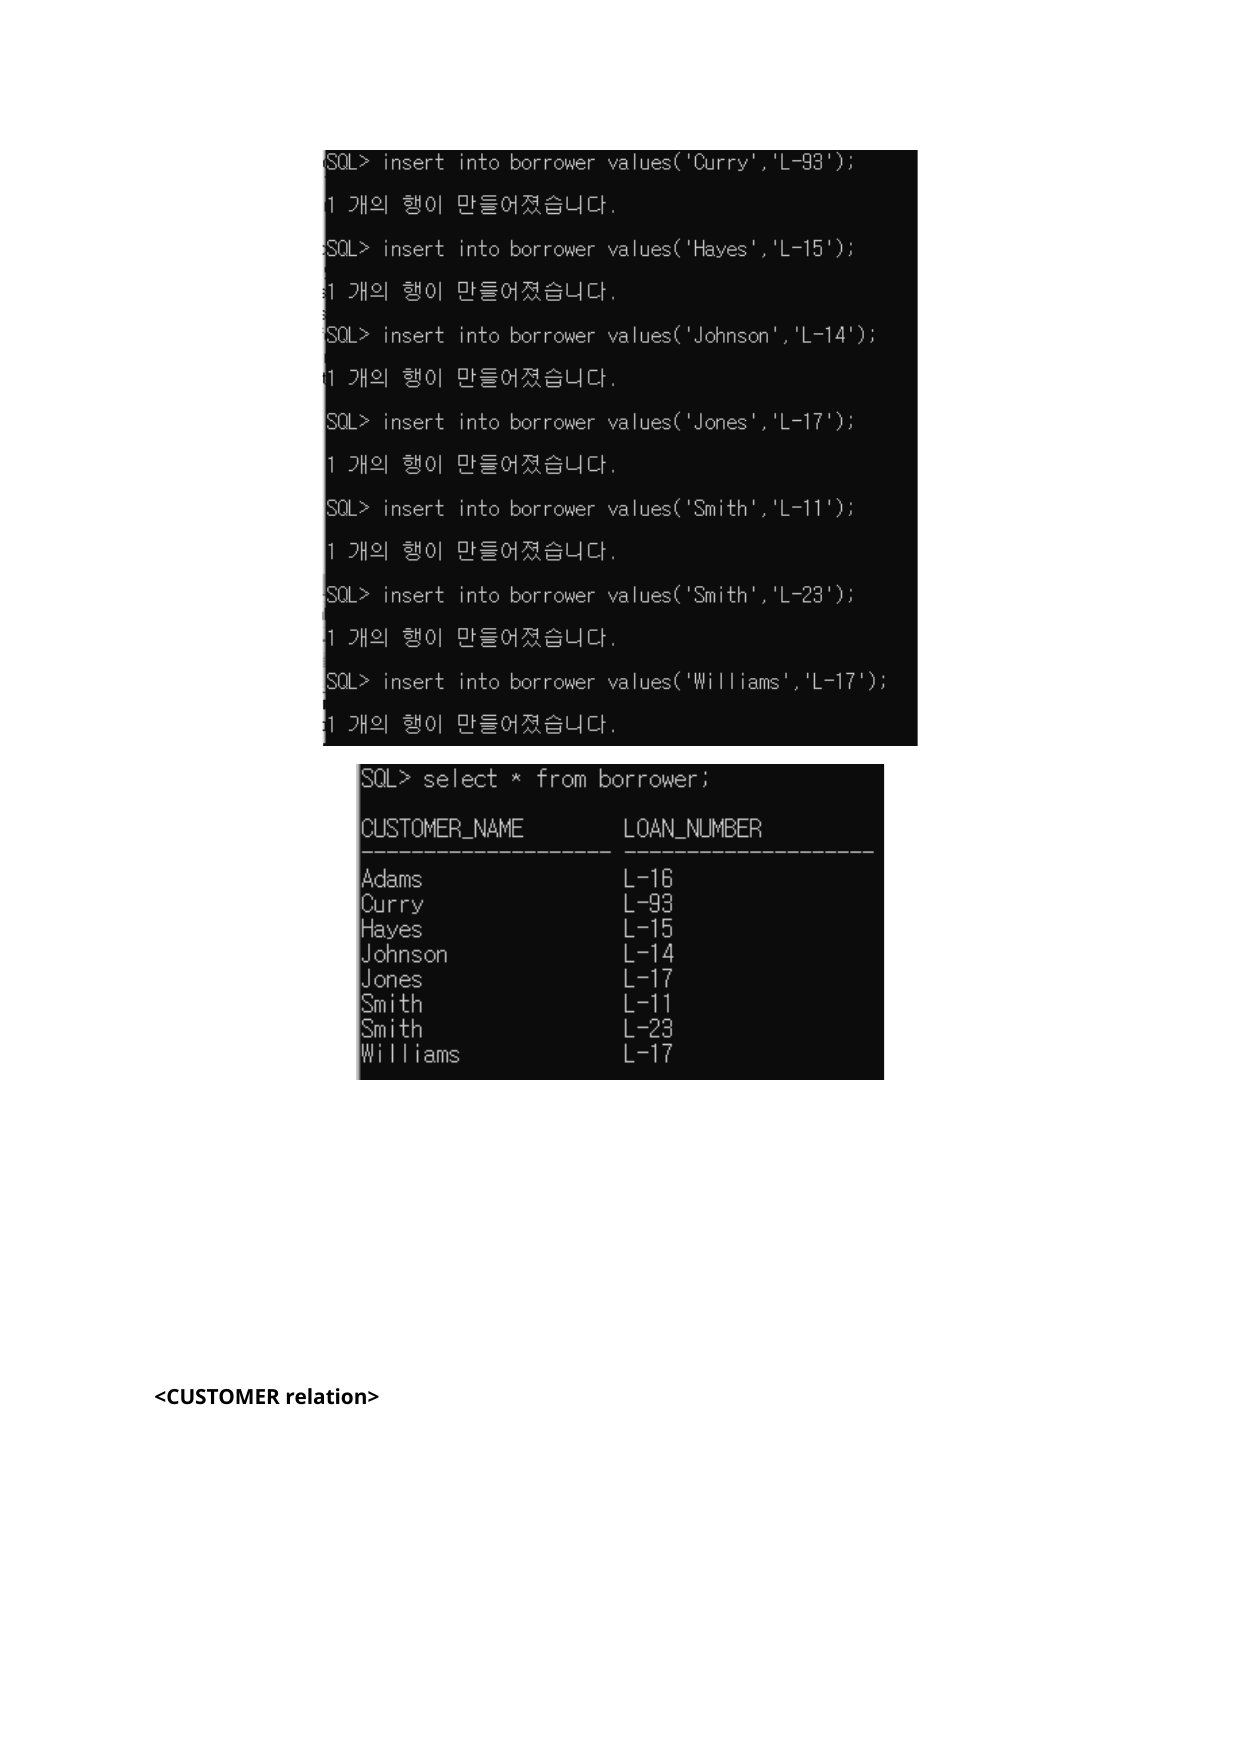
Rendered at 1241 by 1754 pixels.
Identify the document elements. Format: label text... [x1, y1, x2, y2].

picture [356, 764, 885, 1080]
text <CUSTOMER relation> [112, 1382, 1128, 1411]
picture [322, 150, 918, 746]
